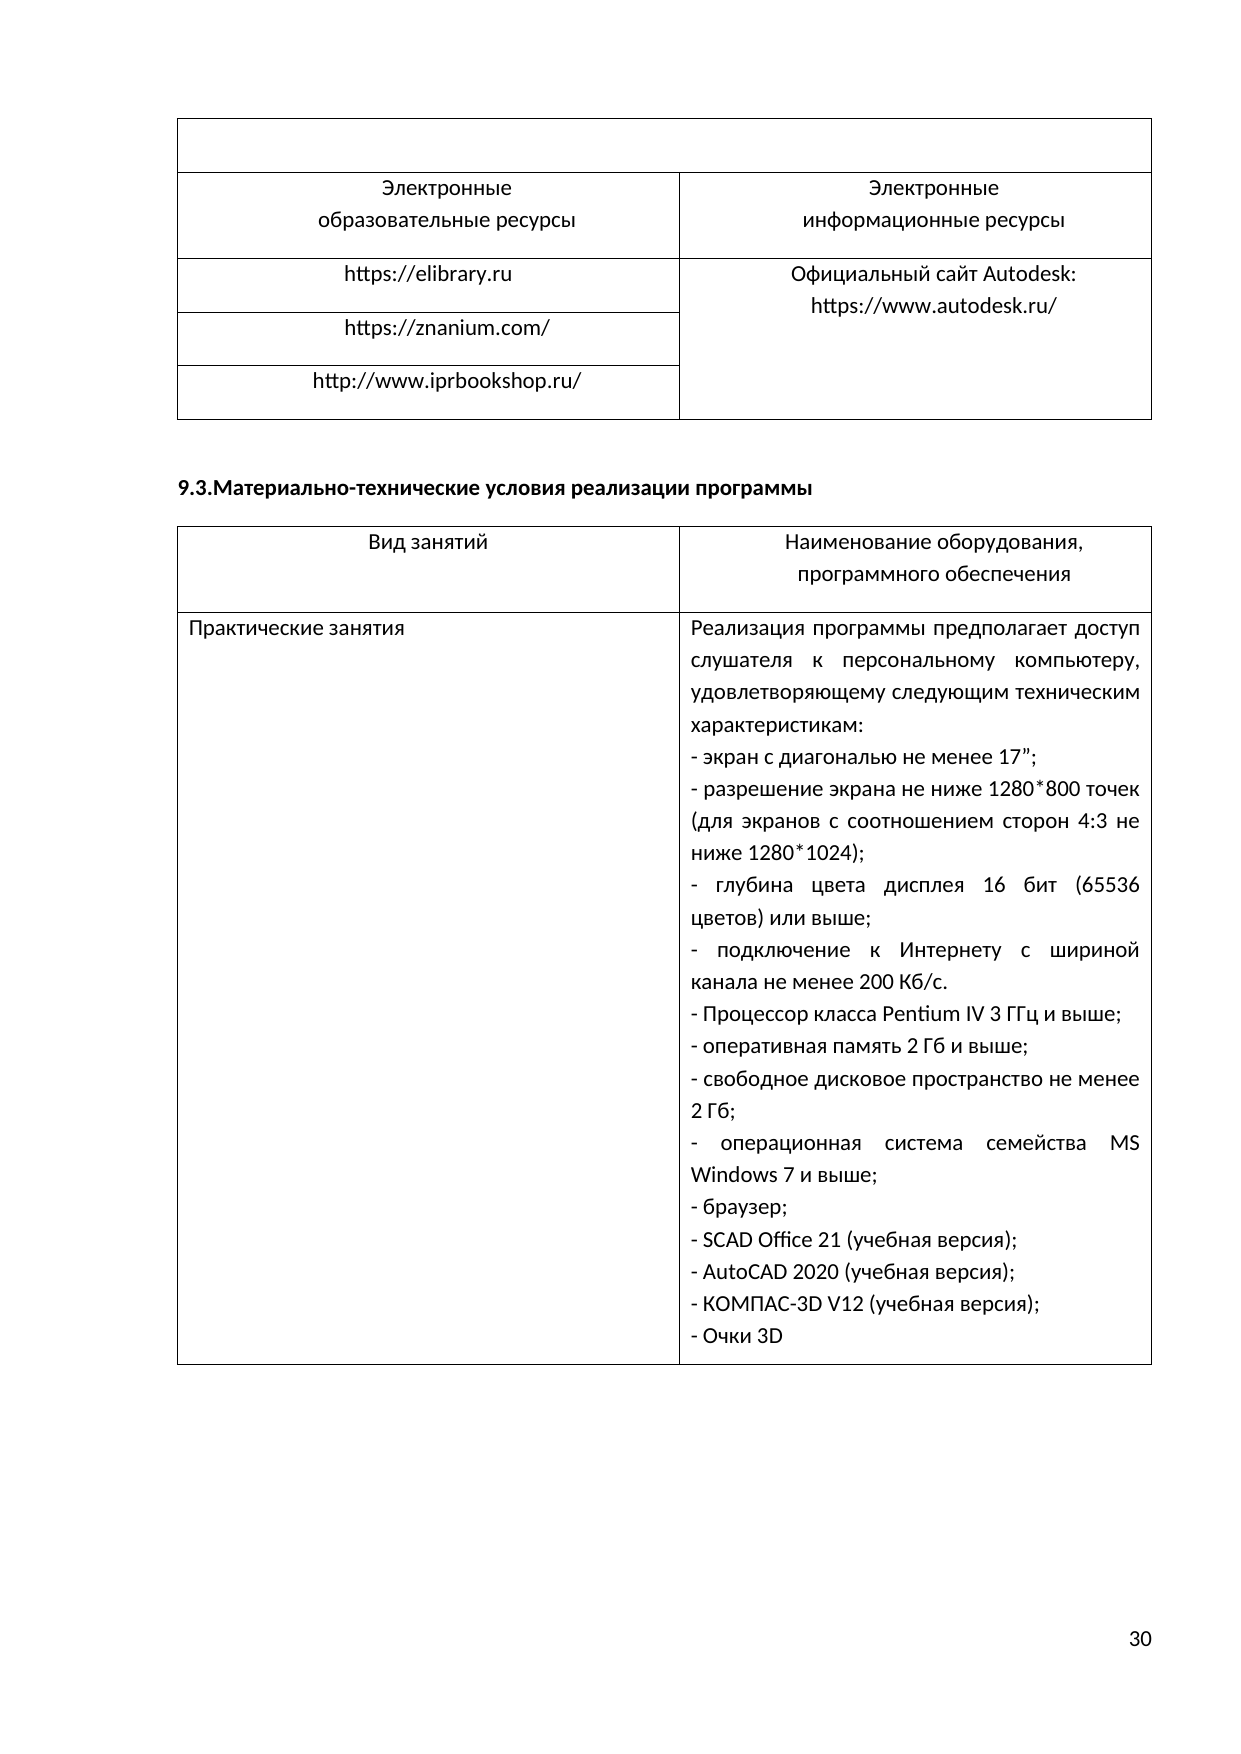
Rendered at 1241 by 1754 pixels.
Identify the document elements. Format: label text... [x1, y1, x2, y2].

table_cell Реализация программы предполагает доступ слушателя к персональному компьютеру, удовлетворяющему следующим техническим характеристикам: - экран с диагональю не менее 17”; - разрешение экрана не ниже 1280*800 точек (для экранов с соотношением сторон 4:3 не ниже 1280*1024); - глубина цвета дисплея 16 бит (65536 цветов) или выше; - подключение к Интернету с шириной канала не менее 200 Кб/с. - Процессор класса Pentium IV 3 ГГц и выше; - оперативная память 2 Гб и выше; - свободное дисковое пространство не менее 2 Гб; - операционная система семейства MS Windows 7 и выше; - браузер; - SCAD Office 21 (учебная версия); - AutoCAD 2020 (учебная версия); - КОМПАС-3D V12 (учебная версия); - Очки 3D [680, 613, 1151, 1363]
table_cell http://www.iprbookshop.ru/ [178, 366, 679, 419]
table_cell Официальный сайт Autodesk: https://www.autodesk.ru/ [680, 259, 1151, 419]
table_cell Электронные образовательные ресурсы [178, 173, 679, 258]
table_cell https://znanium.com/ [178, 313, 679, 365]
table_cell https://elibrary.ru [178, 259, 679, 312]
table_cell Электронные информационные ресурсы [680, 173, 1151, 258]
text 9.3.Материально-технические условия реализации программы [177, 473, 1152, 501]
table_header Вид занятий [178, 527, 679, 612]
table_header Наименование оборудования, программного обеспечения [680, 527, 1151, 612]
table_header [178, 119, 1151, 172]
table_cell Практические занятия [178, 613, 679, 1363]
